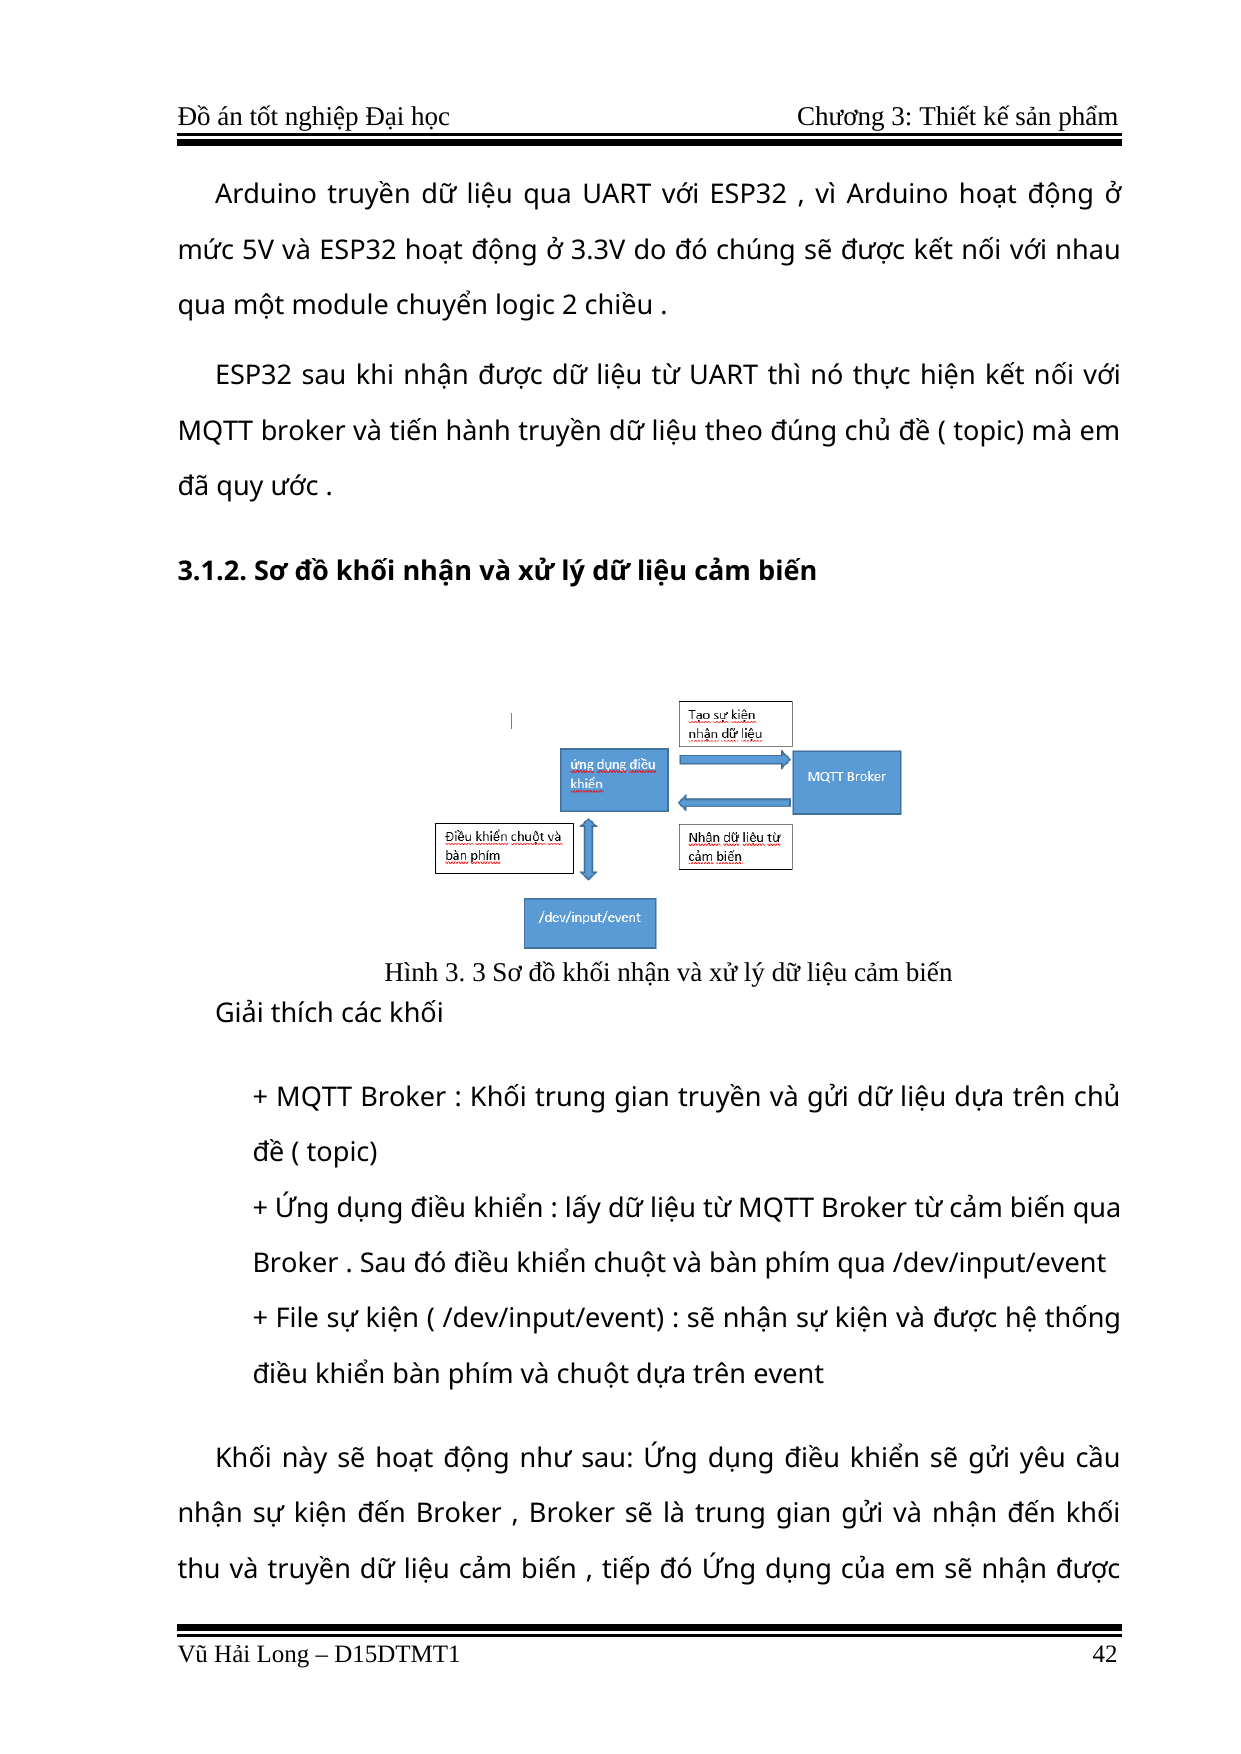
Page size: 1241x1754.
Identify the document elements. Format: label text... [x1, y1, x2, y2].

list + MQTT Broker : Khối trung gian truyền và gửi dữ liệu dựa trên chủ đề ( topic) [252, 1077, 1122, 1170]
list + File sự kiện ( /dev/input/event) : sẽ nhận sự kiện và được hệ thống điều khiển bàn phím và chuột dựa trên event [252, 1299, 1122, 1391]
subtitle 3.1.2. Sơ đồ khối nhận và xử lý dữ liệu cảm biến [177, 551, 1122, 588]
text Hình 3. 3 Sơ đồ khối nhận và xử lý dữ liệu cảm biến [177, 956, 1122, 987]
list + Ứng dụng điều khiển : lấy dữ liệu từ MQTT Broker từ cảm biến qua Broker . Sau đó điều khiển chuột và bàn phím qua /dev/input/event [252, 1188, 1122, 1280]
text Giải thích các khối [177, 993, 1122, 1030]
picture [425, 672, 911, 950]
text Arduino truyền dữ liệu qua UART với ESP32 , vì Arduino hoạt động ở mức 5V và ESP32 hoạt động ở 3.3V do đó chúng sẽ được kết nối với nhau qua một module chuyển logic 2 chiều . [177, 175, 1122, 322]
text ESP32 sau khi nhận được dữ liệu từ UART thì nó thực hiện kết nối với MQTT broker và tiến hành truyền dữ liệu theo đúng chủ đề ( topic) mà em đã quy ước . [177, 356, 1122, 503]
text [177, 1438, 1122, 1586]
